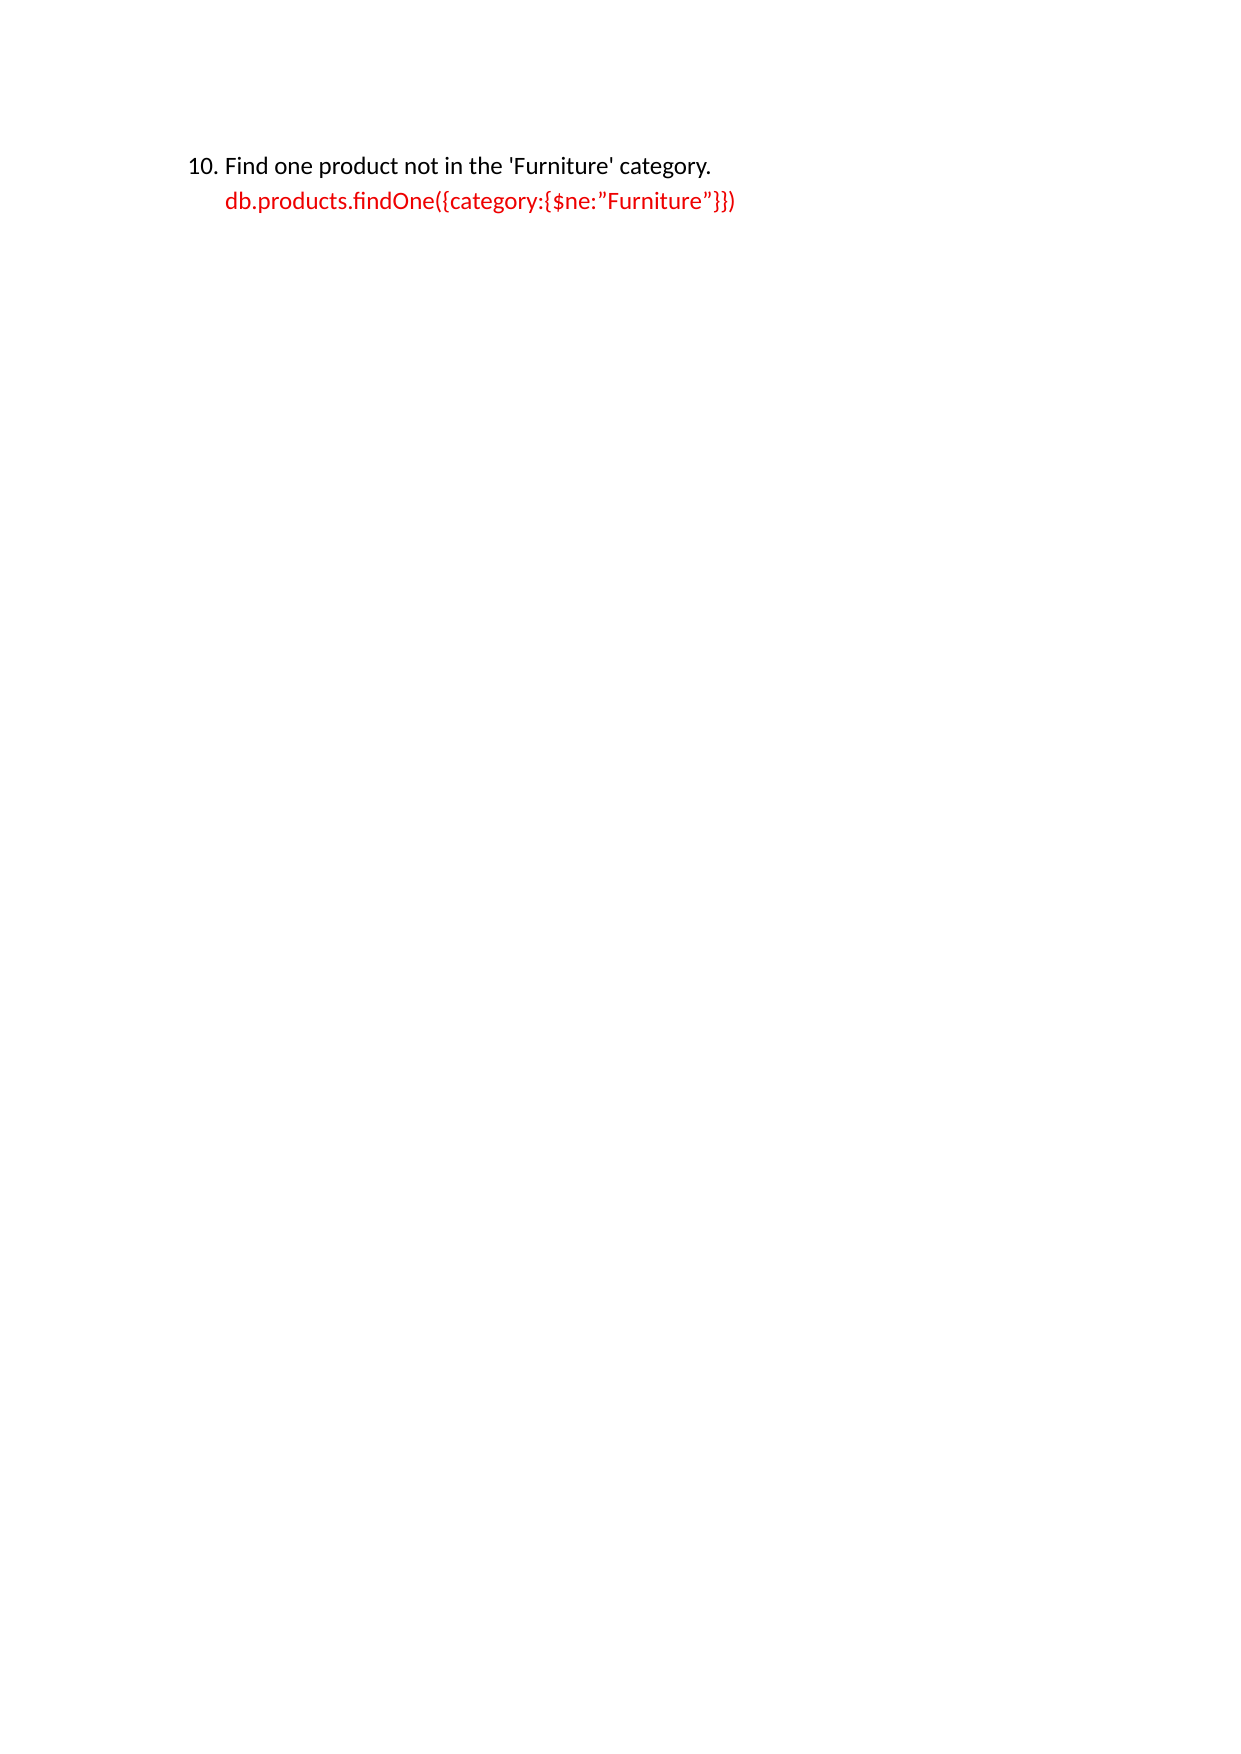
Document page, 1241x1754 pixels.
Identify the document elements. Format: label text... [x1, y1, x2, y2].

list Find one product not in the 'Furniture' category. [187, 150, 1090, 181]
list db.products.findOne({category:{$ne:”Furniture”}}) [225, 185, 1090, 216]
